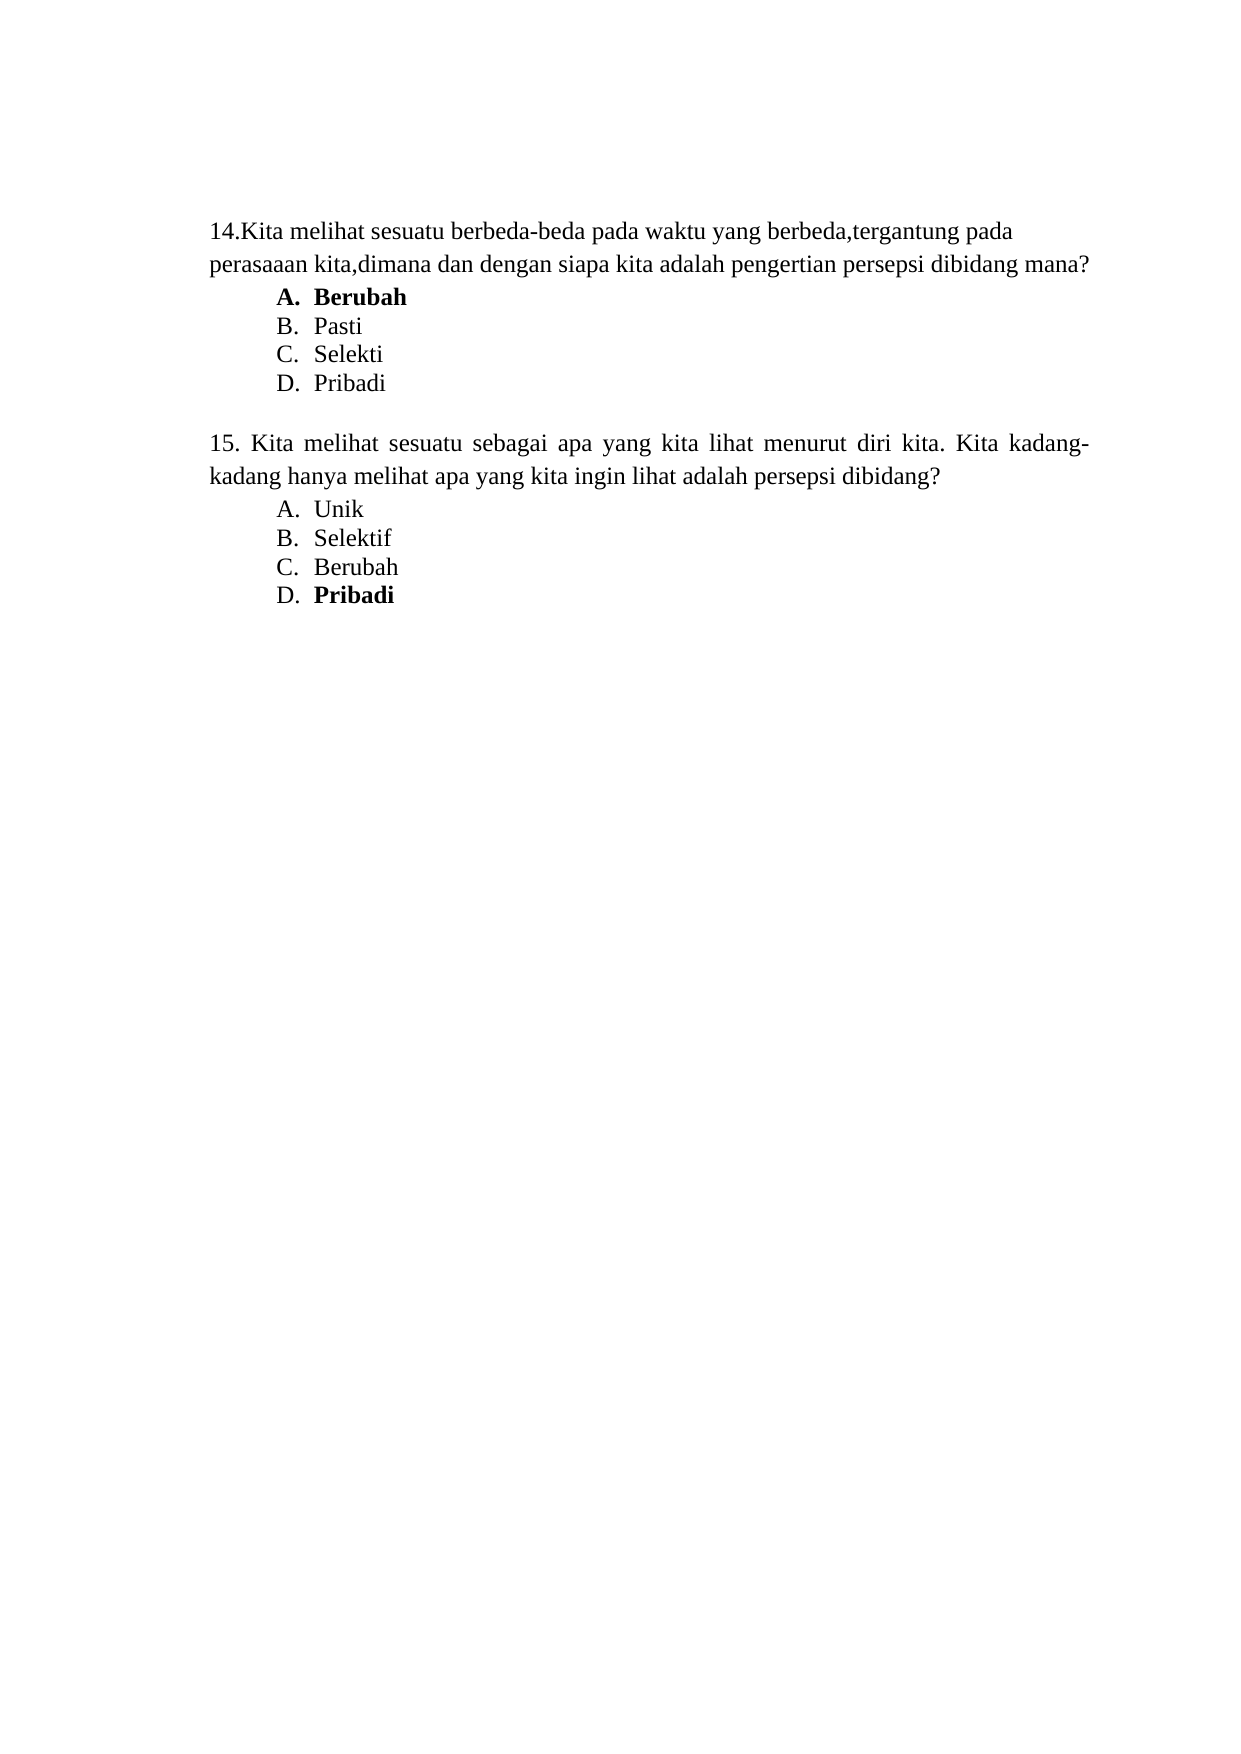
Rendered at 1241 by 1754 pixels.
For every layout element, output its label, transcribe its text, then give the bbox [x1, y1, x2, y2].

list Pribadi [276, 580, 1090, 609]
list Selektif [276, 523, 1090, 552]
list Berubah [276, 282, 1090, 311]
list Unik [276, 494, 1090, 523]
list 14.Kita melihat sesuatu berbeda-beda pada waktu yang berbeda,tergantung pada perasaaan kita,dimana dan dengan siapa kita adalah pengertian persepsi dibidang mana? [209, 216, 1090, 278]
list Berubah [276, 552, 1090, 580]
list Selekti [276, 339, 1090, 368]
list Pasti [276, 311, 1090, 339]
list 15. Kita melihat sesuatu sebagai apa yang kita lihat menurut diri kita. Kita kadang-kadang hanya melihat apa yang kita ingin lihat adalah persepsi dibidang? [209, 428, 1090, 490]
list Pribadi [276, 368, 1090, 397]
